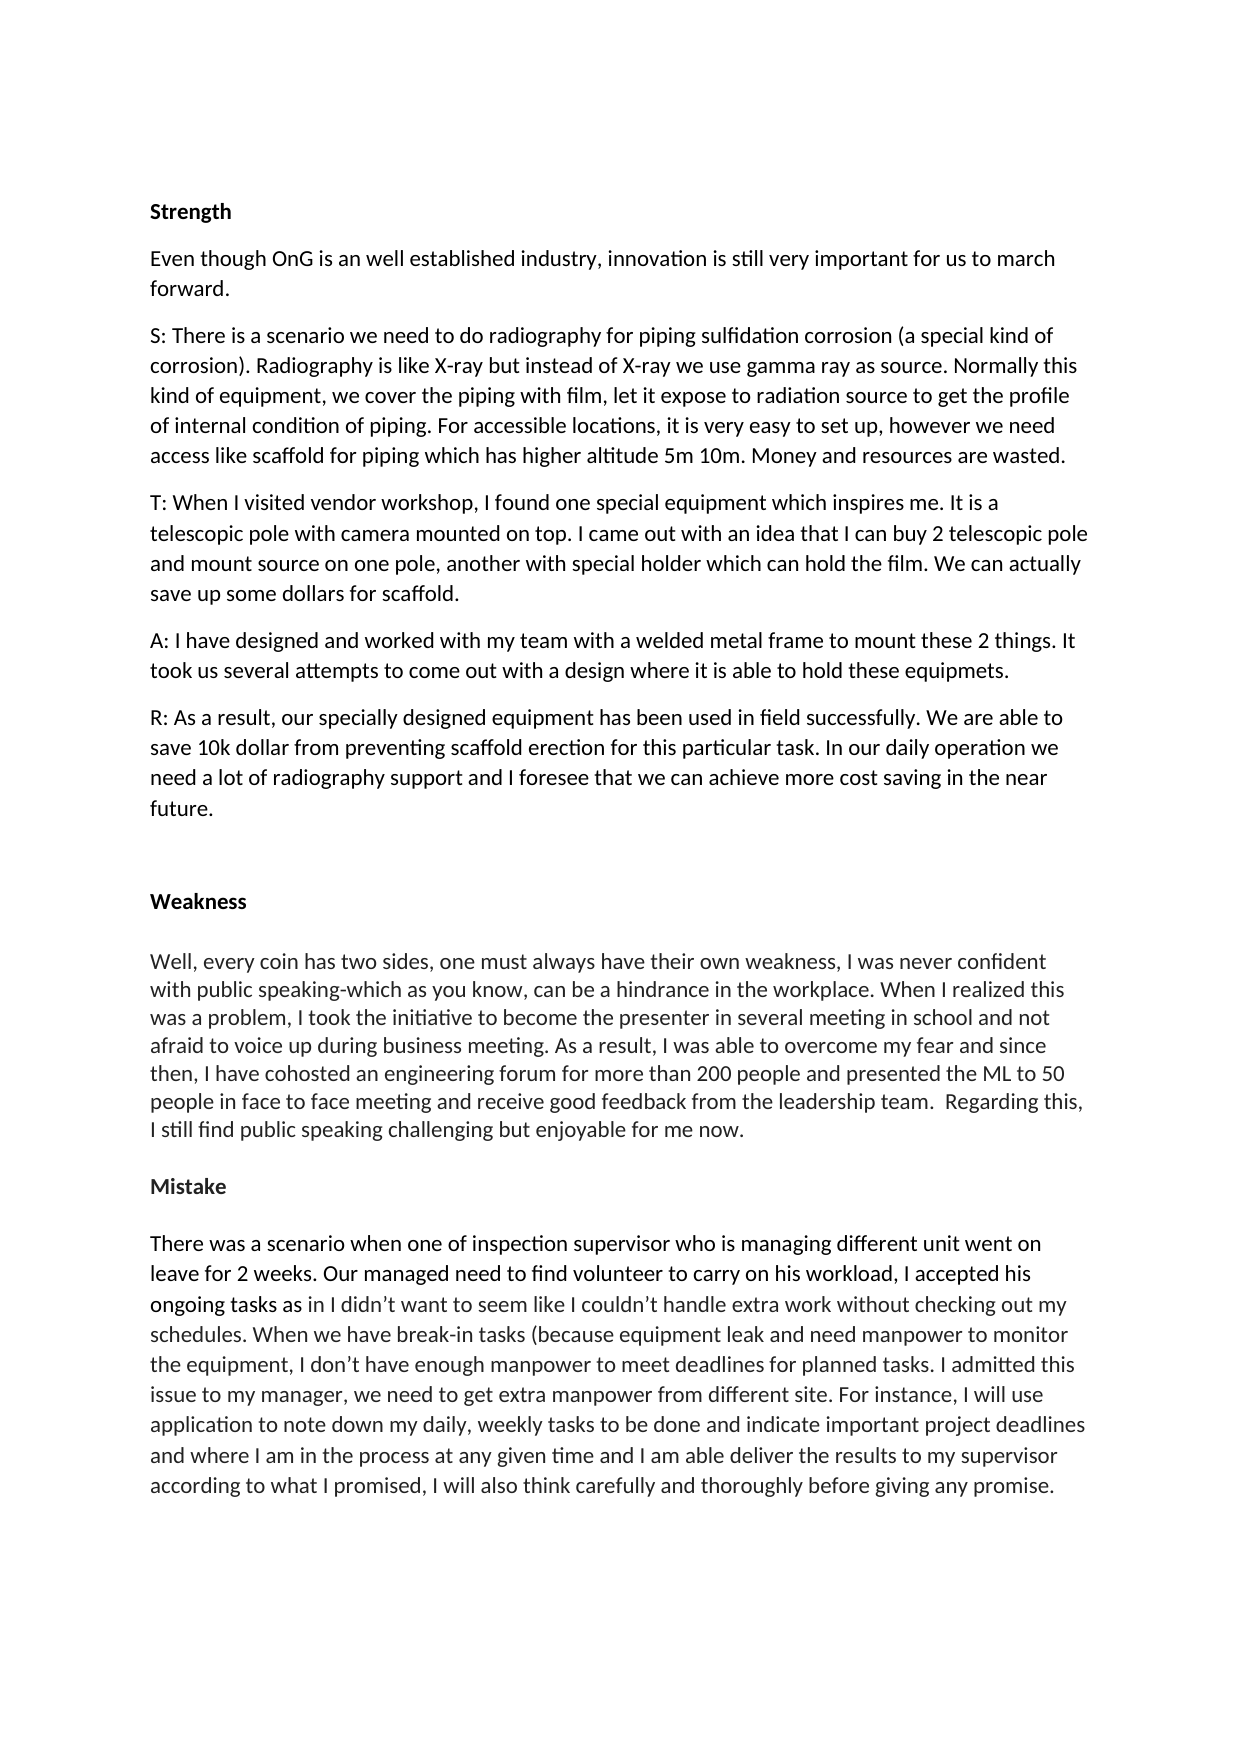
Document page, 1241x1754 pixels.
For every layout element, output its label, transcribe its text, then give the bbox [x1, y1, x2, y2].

text Well, every coin has two sides, one must always have their own weakness, I was never confident with public speaking-which as you know, can be a hindrance in the workplace. When I realized this was a problem, I took the initiative to become the presenter in several meeting in school and not afraid to voice up during business meeting. As a result, I was able to overcome my fear and since then, I have cohosted an engineering forum for more than 200 people and presented the ML to 50 people in face to face meeting and receive good feedback from the leadership team. Regarding this, I still find public speaking challenging but enjoyable for me now. [150, 947, 1090, 1143]
text T: When I visited vendor workshop, I found one special equipment which inspires me. It is a telescopic pole with camera mounted on top. I came out with an idea that I can buy 2 telescopic pole and mount source on one pole, another with special holder which can hold the film. We can actually save up some dollars for scaffold. [150, 488, 1090, 607]
text Strength [150, 197, 1090, 225]
text R: As a result, our specially designed equipment has been used in field successfully. We are able to save 10k dollar from preventing scaffold erection for this particular task. In our daily operation we need a lot of radiography support and I foresee that we can achieve more cost saving in the near future. [150, 703, 1090, 822]
text There was a scenario when one of inspection supervisor who is managing different unit went on leave for 2 weeks. Our managed need to find volunteer to carry on his workload, I accepted his ongoing tasks as in I didn’t want to seem like I couldn’t handle extra work without checking out my schedules. When we have break-in tasks (because equipment leak and need manpower to monitor the equipment, I don’t have enough manpower to meet deadlines for planned tasks. I admitted this issue to my manager, we need to get extra manpower from different site. For instance, I will use application to note down my daily, weekly tasks to be done and indicate important project deadlines and where I am in the process at any given time and I am able deliver the results to my supervisor according to what I promised, I will also think carefully and thoroughly before giving any promise. [150, 1229, 1090, 1499]
text Even though OnG is an well established industry, innovation is still very important for us to march forward. [150, 244, 1090, 302]
text Mistake [150, 1172, 1090, 1200]
text Weakness [150, 887, 1090, 916]
text S: There is a scenario we need to do radiography for piping sulfidation corrosion (a special kind of corrosion). Radiography is like X-ray but instead of X-ray we use gamma ray as source. Normally this kind of equipment, we cover the piping with film, let it expose to radiation source to get the profile of internal condition of piping. For accessible locations, it is very easy to set up, however we need access like scaffold for piping which has higher altitude 5m 10m. Money and resources are wasted. [150, 321, 1090, 470]
text A: I have designed and worked with my team with a welded metal frame to mount these 2 things. It took us several attempts to come out with a design where it is able to hold these equipmets. [150, 626, 1090, 684]
